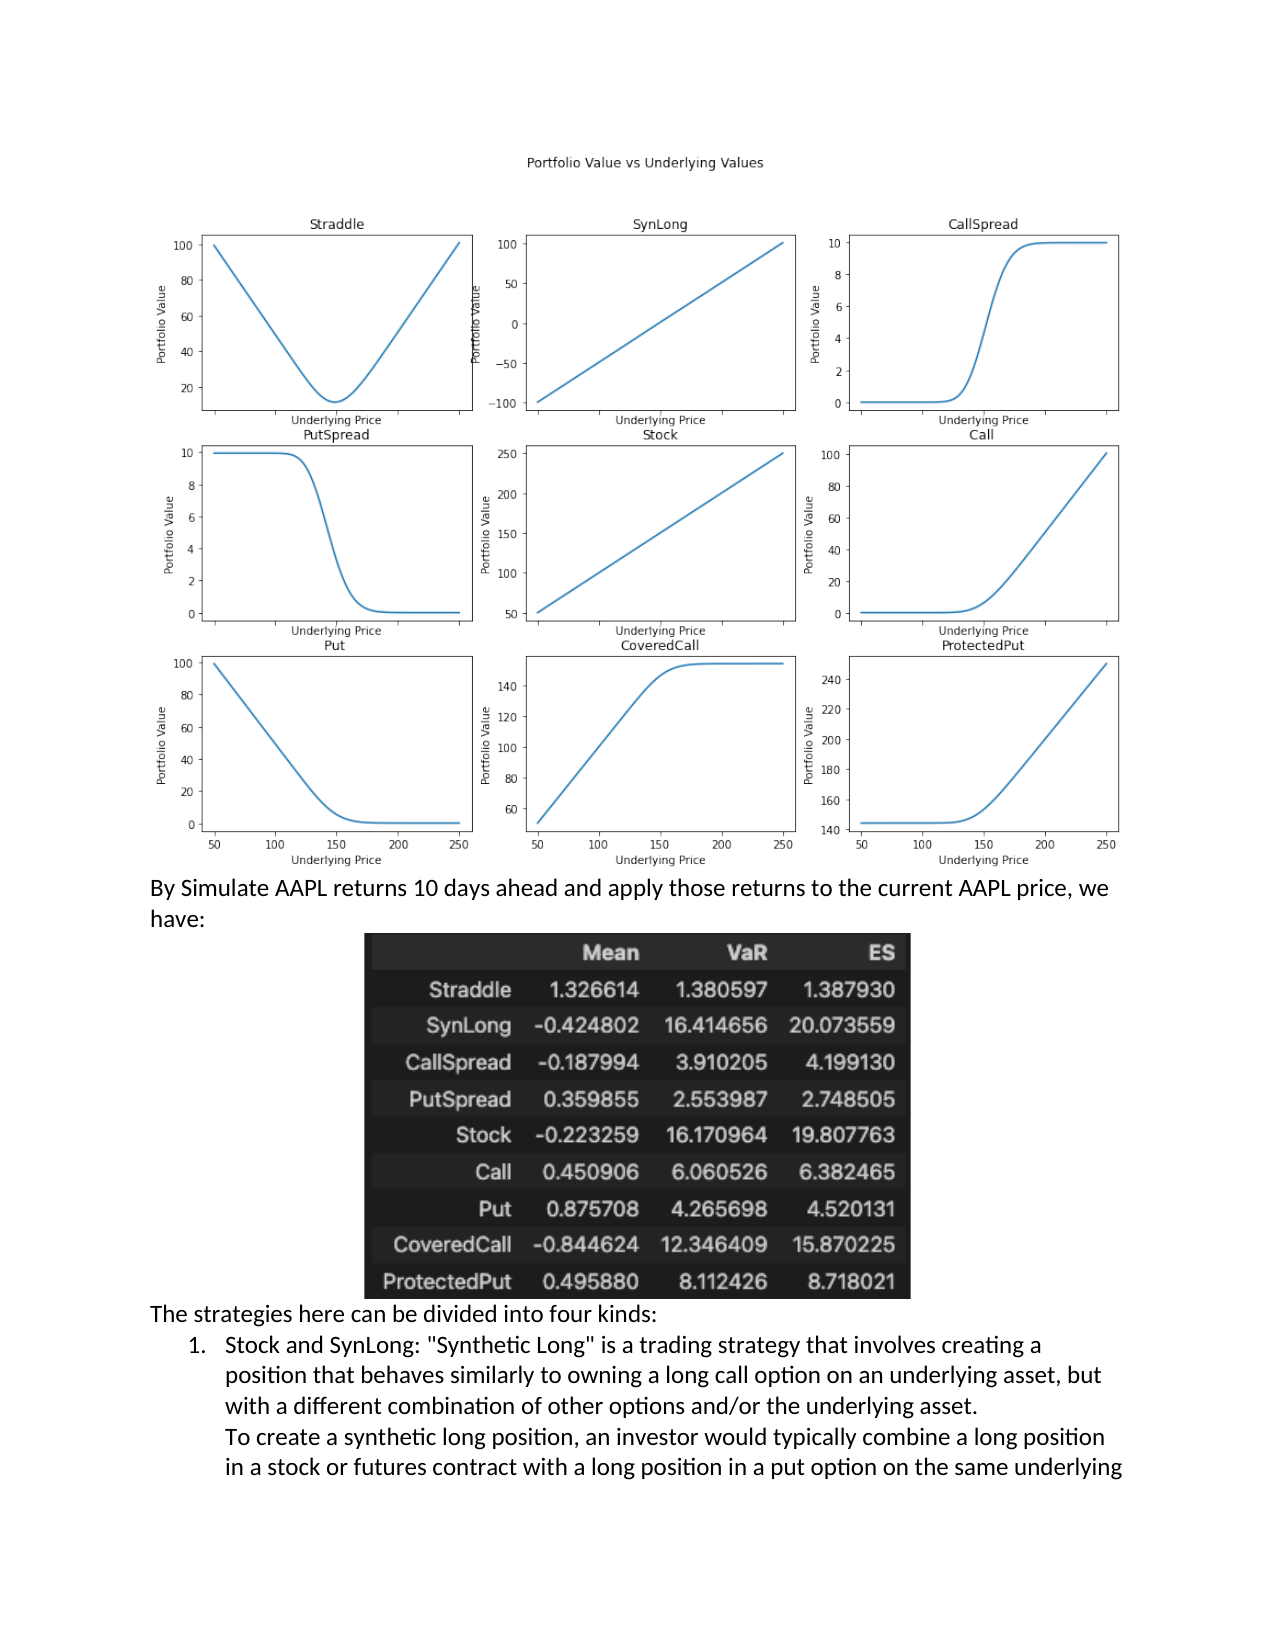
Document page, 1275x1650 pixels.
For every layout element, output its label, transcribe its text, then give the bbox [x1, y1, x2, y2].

text By Simulate AAPL returns 10 days ahead and apply those returns to the current AAPL price, we have: [150, 873, 1125, 933]
text The strategies here can be divided into four kinds: [150, 1299, 1125, 1329]
picture [364, 933, 911, 1299]
picture [150, 150, 1125, 873]
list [225, 1421, 1125, 1482]
list Stock and SynLong: "Synthetic Long" is a trading strategy that involves creating a position that behaves similarly to owning a long call option on an underlying asset, but with a different combination of other options and/or the underlying asset. [187, 1329, 1125, 1421]
